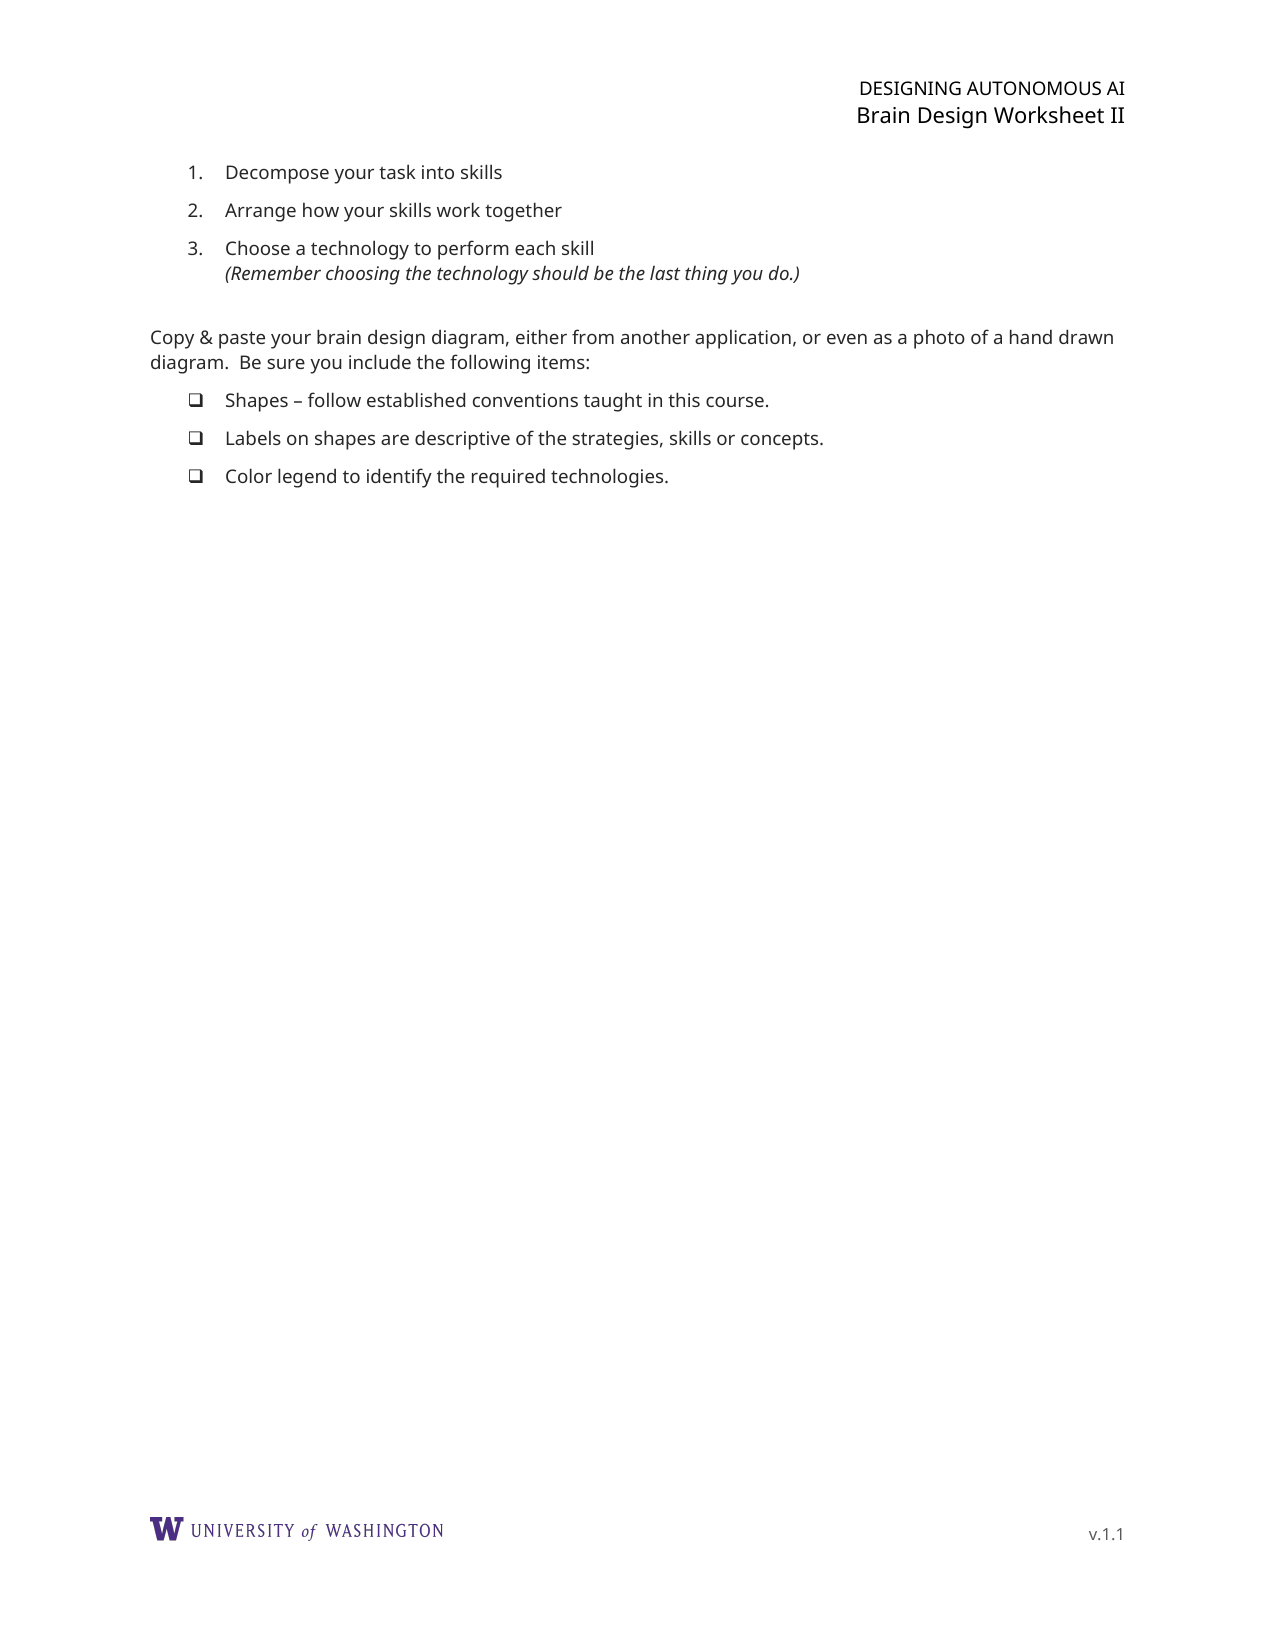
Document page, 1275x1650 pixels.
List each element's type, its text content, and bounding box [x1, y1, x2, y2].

list Decompose your task into skills [187, 159, 1125, 184]
picture [150, 1517, 443, 1541]
list Choose a technology to perform each skill (Remember choosing the technology should be the last thing you do.) [187, 235, 1125, 286]
list Copy & paste your brain design diagram, either from another application, or even as a photo of a hand drawn diagram. Be sure you include the following items: [150, 324, 1125, 375]
list Labels on shapes are descriptive of the strategies, skills or concepts. [187, 426, 1125, 451]
list Arrange how your skills work together [187, 197, 1125, 223]
list Color legend to identify the required technologies. [187, 464, 1125, 489]
list Shapes – follow established conventions taught in this course. [187, 388, 1125, 413]
